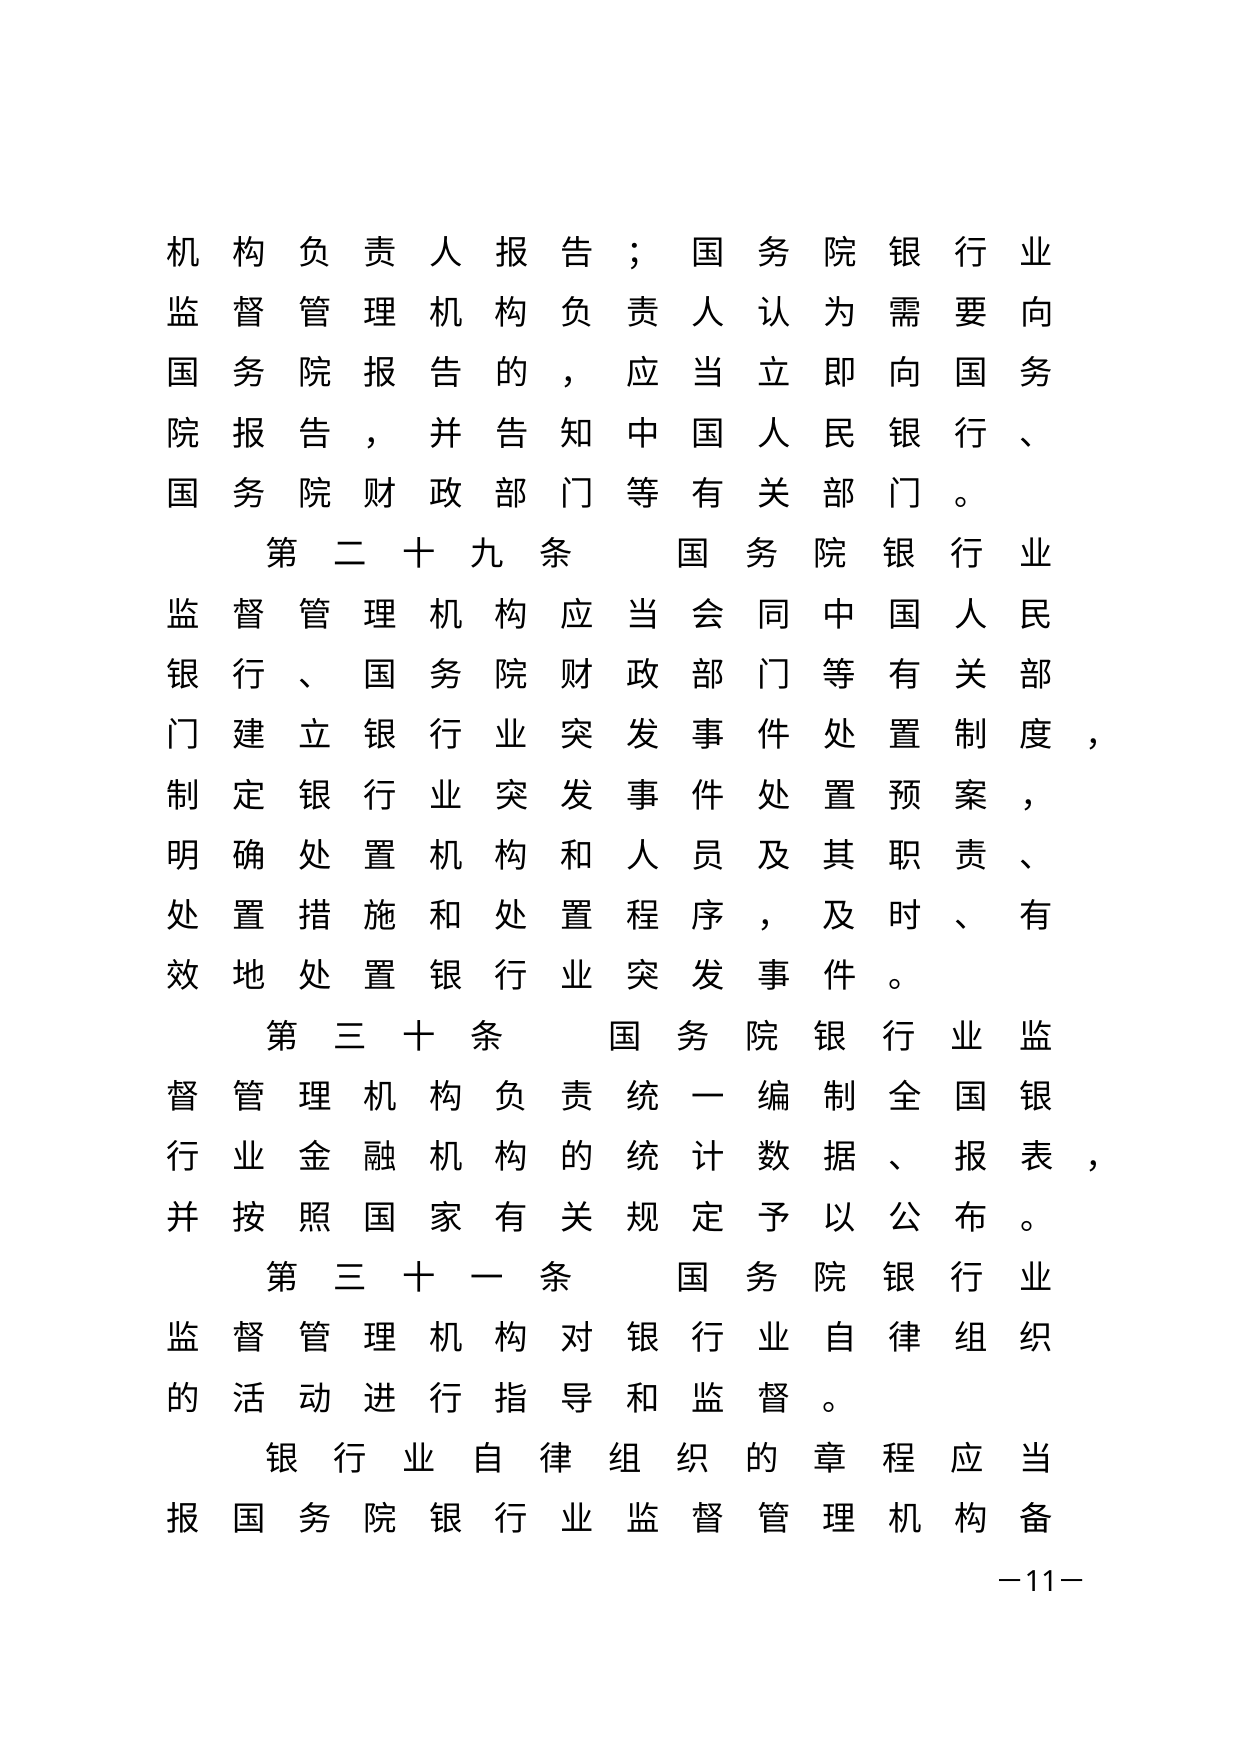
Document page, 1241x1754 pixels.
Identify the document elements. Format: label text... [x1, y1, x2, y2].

text 银行业监督管理机构发现可能引发系统性银行业风险、严重影响社会稳定的突发事件的，应当立即向国务院银行业监督管理机构负责人报告；国务院银行业监督管理机构负责人认为需要向国务院报告的，应当立即向国务院报告，并告知中国人民银行、国务院财政部门等有关部门。 [167, 219, 1085, 521]
text 第二十九条 国务院银行业监督管理机构应当会同中国人民银行、国务院财政部门等有关部门建立银行业突发事件处置制度，制定银行业突发事件处置预案，明确处置机构和人员及其职责、处置措施和处置程序，及时、有效地处置银行业突发事件。 [167, 521, 1085, 1003]
text 第三十条 国务院银行业监督管理机构负责统一编制全国银行业金融机构的统计数据、报表，并按照国家有关规定予以公布。 [167, 1003, 1085, 1245]
text 银行业自律组织的章程应当报国务院银行业监督管理机构备案。 [167, 1426, 1085, 1546]
text 第三十一条 国务院银行业监督管理机构对银行业自律组织的活动进行指导和监督。 [167, 1245, 1085, 1426]
